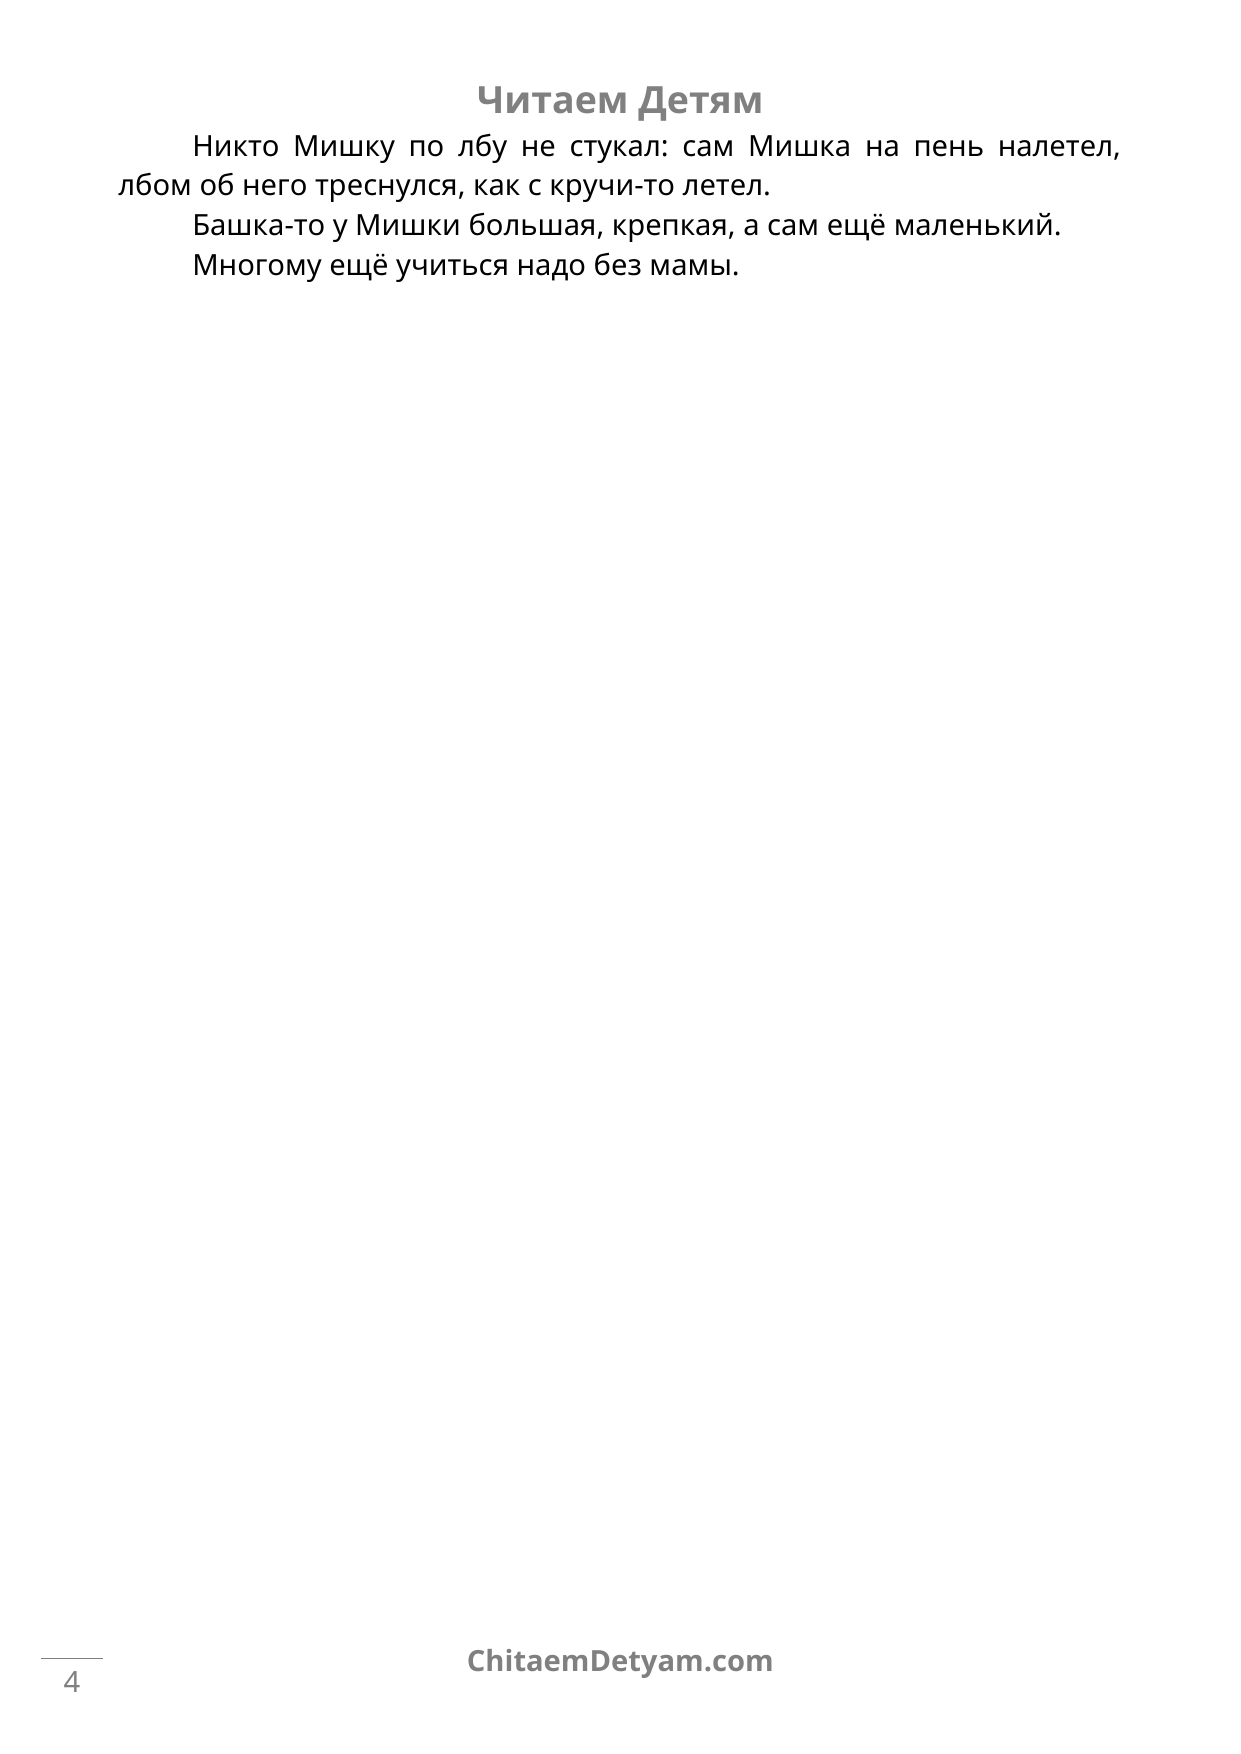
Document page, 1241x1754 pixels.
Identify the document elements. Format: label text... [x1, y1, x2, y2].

text Никто Мишку по лбу не стукал: сам Мишка на пень налетел, лбом об него треснулся, как с кручи-то летел. [118, 125, 1122, 204]
text Многому ещё учиться надо без мамы. [118, 244, 1122, 284]
text Башка-то у Мишки большая, крепкая, а сам ещё маленький. [118, 204, 1122, 244]
